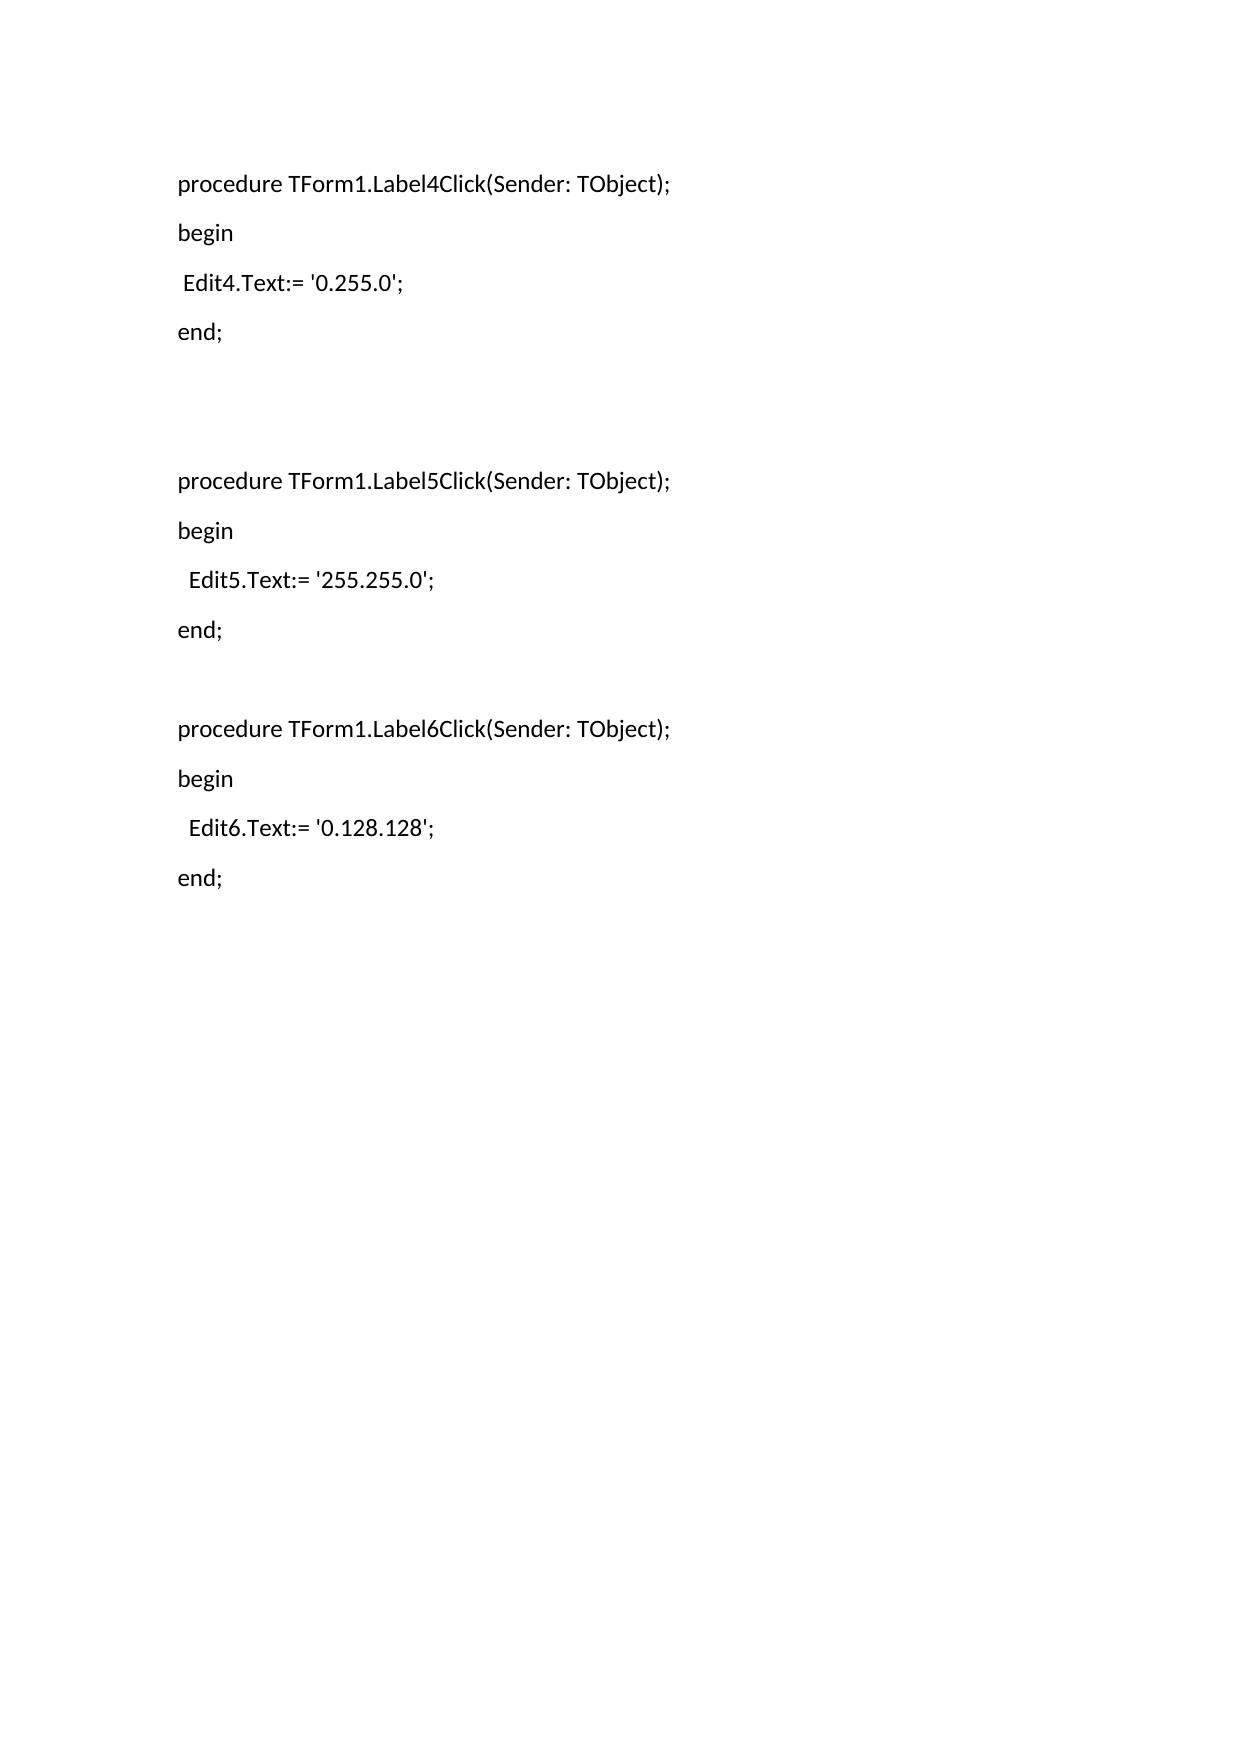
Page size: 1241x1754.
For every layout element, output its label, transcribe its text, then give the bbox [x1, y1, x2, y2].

text end; [177, 862, 1152, 892]
text begin [177, 763, 1152, 793]
text begin [177, 515, 1152, 545]
text procedure TForm1.Label6Click(Sender: TObject); [177, 713, 1152, 744]
text Edit6.Text:= '0.128.128'; [177, 812, 1152, 843]
text end; [177, 614, 1152, 644]
text Edit5.Text:= '255.255.0'; [177, 564, 1152, 595]
text procedure TForm1.Label4Click(Sender: TObject); [177, 168, 1152, 198]
text begin [177, 217, 1152, 248]
text Edit4.Text:= '0.255.0'; [177, 267, 1152, 297]
text end; [177, 316, 1152, 347]
text procedure TForm1.Label5Click(Sender: TObject); [177, 465, 1152, 496]
